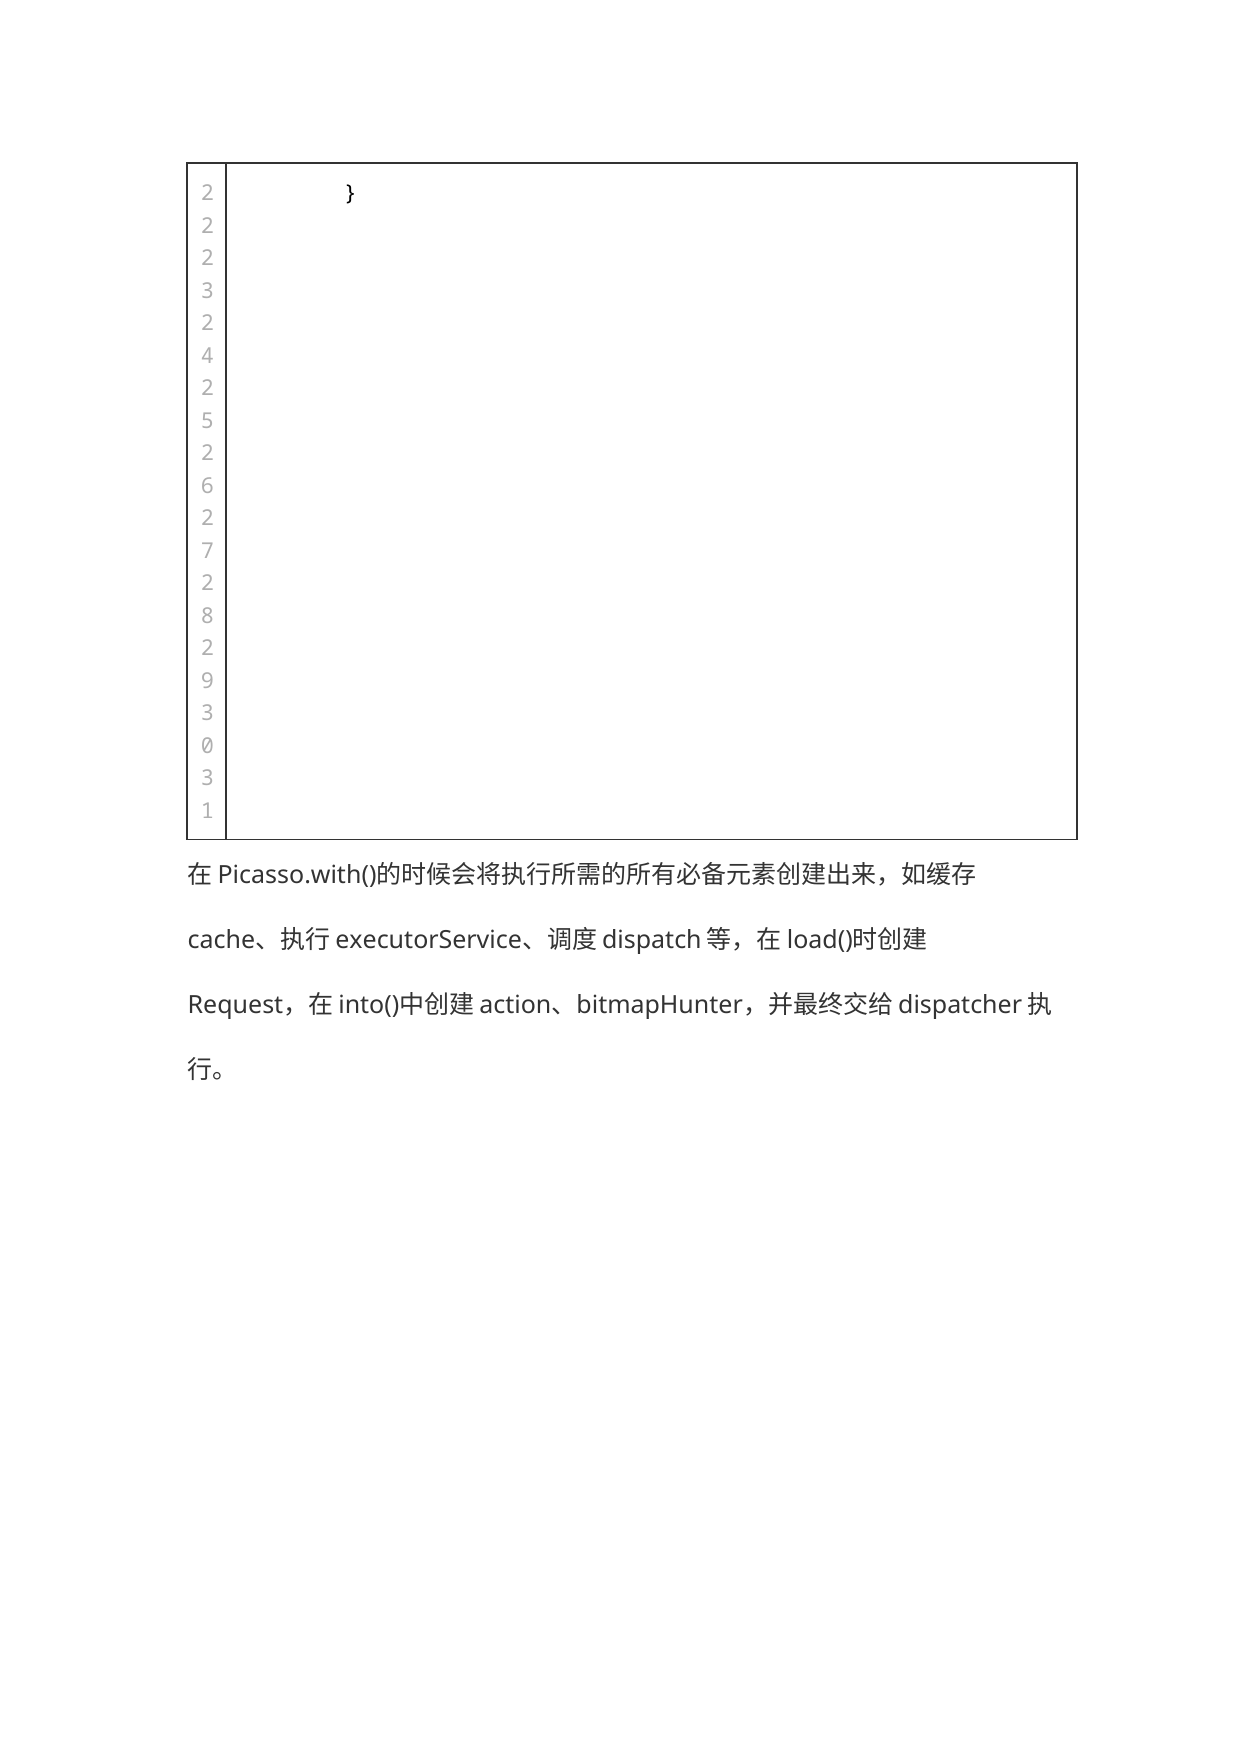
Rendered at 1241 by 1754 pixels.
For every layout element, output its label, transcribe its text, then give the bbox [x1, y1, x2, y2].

text 在Picasso.with()的时候会将执行所需的所有必备元素创建出来，如缓存cache、执行executorService、调度dispatch等，在load()时创建Request，在into()中创建action、bitmapHunter，并最终交给dispatcher执行。 [187, 840, 1053, 1100]
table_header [227, 164, 1076, 838]
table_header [188, 164, 225, 838]
